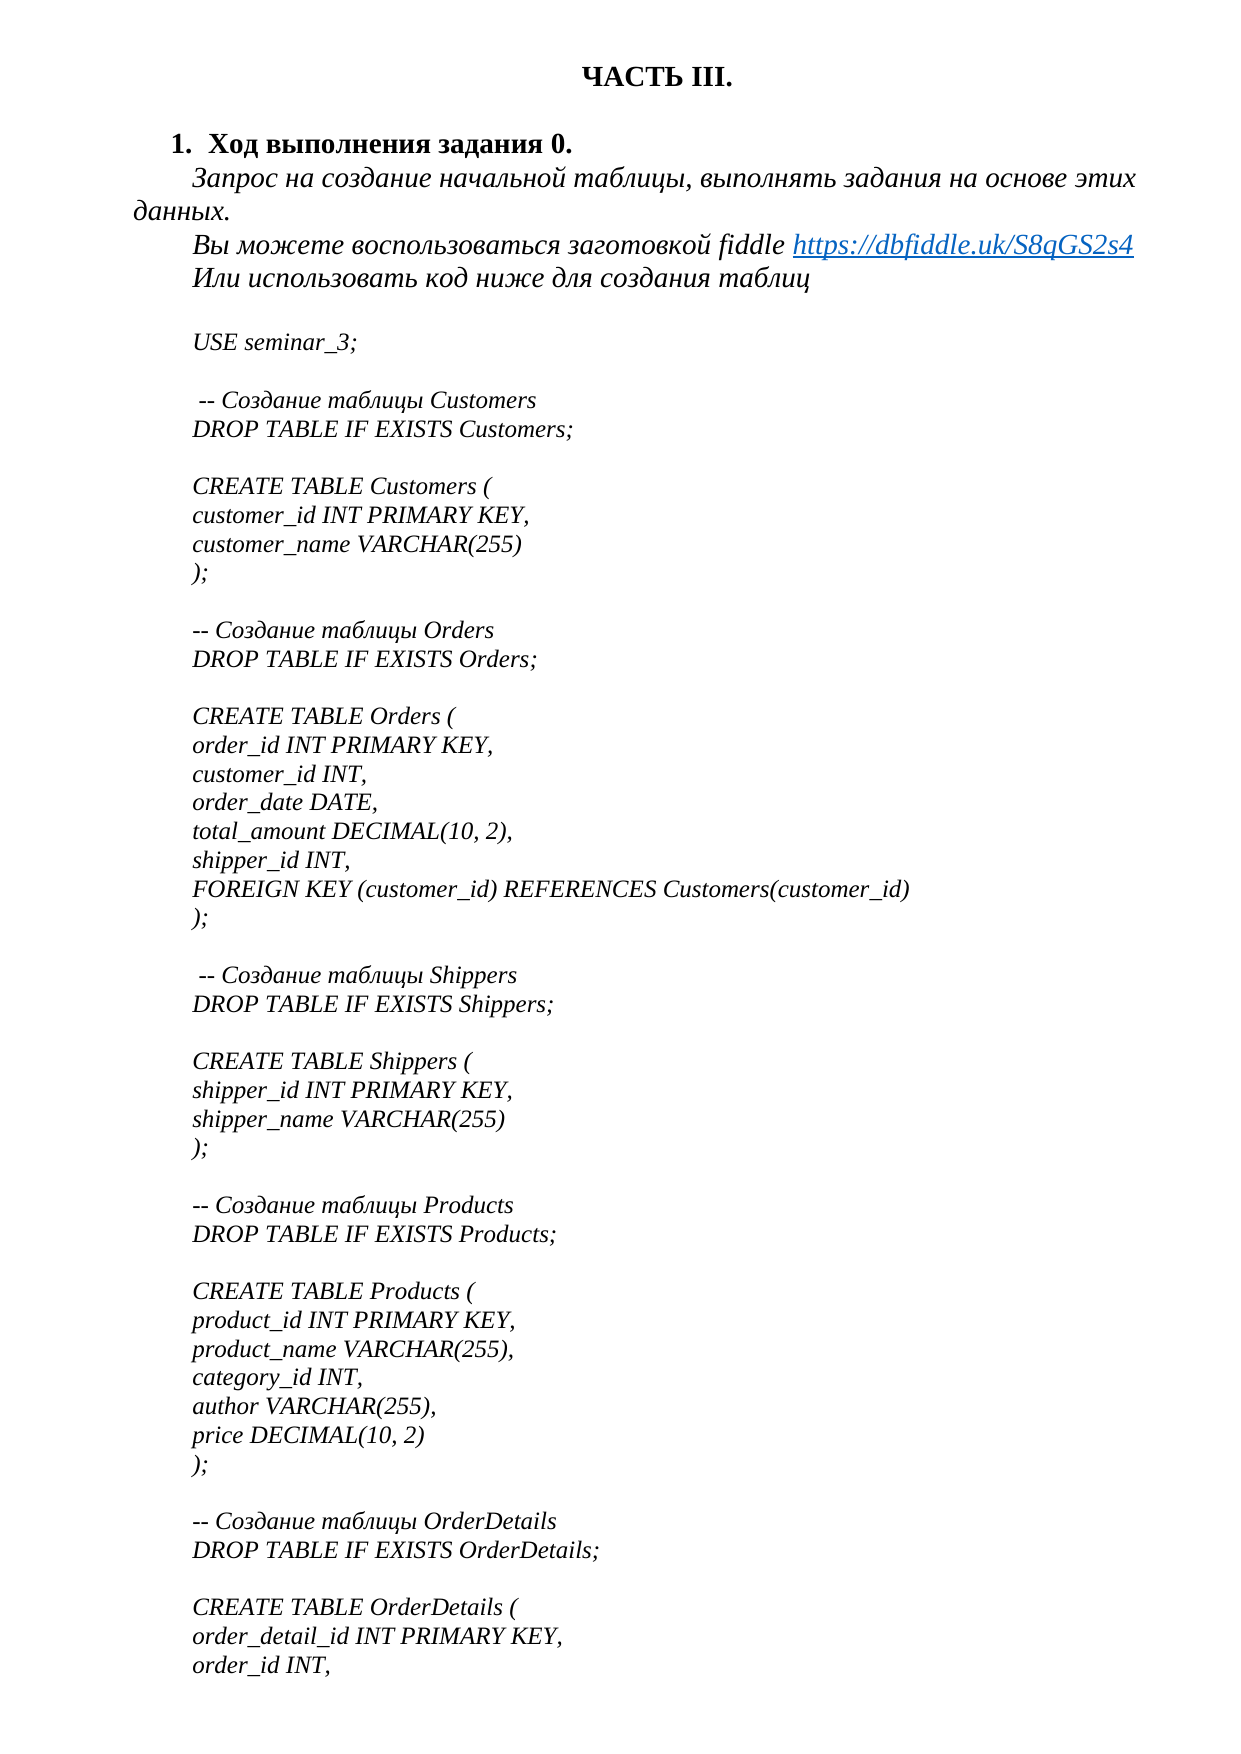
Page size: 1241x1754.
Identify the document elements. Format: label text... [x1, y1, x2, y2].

text Или использовать код ниже для создания таблиц [133, 260, 1181, 294]
text total_amount DECIMAL(10, 2), [192, 816, 1181, 845]
text order_id INT, [192, 1650, 1181, 1679]
text shipper_name VARCHAR(255) [192, 1104, 1181, 1132]
text shipper_id INT PRIMARY KEY, [192, 1075, 1181, 1104]
text -- Создание таблицы Customers [192, 385, 1181, 414]
text shipper_id INT, [192, 845, 1181, 874]
text DROP TABLE IF EXISTS Shippers; [192, 989, 1181, 1017]
list Ход выполнения задания 0. [170, 126, 1181, 160]
text author VARCHAR(255), [192, 1391, 1181, 1420]
text DROP TABLE IF EXISTS Orders; [192, 644, 1181, 672]
text customer_name VARCHAR(255) [192, 529, 1181, 557]
text order_id INT PRIMARY KEY, [192, 730, 1181, 759]
text price DECIMAL(10, 2) [192, 1420, 1181, 1449]
text customer_id INT, [192, 759, 1181, 787]
text DROP TABLE IF EXISTS Products; [192, 1219, 1181, 1247]
text order_detail_id INT PRIMARY KEY, [192, 1621, 1181, 1650]
text ); [192, 557, 1181, 586]
text ); [192, 902, 1181, 931]
text CREATE TABLE Orders ( [192, 701, 1181, 730]
text -- Создание таблицы OrderDetails [192, 1506, 1181, 1535]
text ); [192, 1449, 1181, 1477]
text USE seminar_3; [192, 327, 1181, 356]
text ЧАСТЬ III. [133, 59, 1181, 93]
text product_id INT PRIMARY KEY, [192, 1305, 1181, 1334]
text -- Создание таблицы Orders [192, 615, 1181, 644]
text customer_id INT PRIMARY KEY, [192, 500, 1181, 529]
text ); [192, 1132, 1181, 1161]
text CREATE TABLE Customers ( [192, 471, 1181, 500]
text FOREIGN KEY (customer_id) REFERENCES Customers(customer_id) [192, 874, 1181, 902]
text DROP TABLE IF EXISTS OrderDetails; [192, 1535, 1181, 1564]
text -- Создание таблицы Products [192, 1190, 1181, 1219]
text category_id INT, [192, 1362, 1181, 1391]
text Вы можете воспользоваться заготовкой fiddle https://dbfiddle.uk/S8qGS2s4 [133, 227, 1181, 260]
text order_date DATE, [192, 787, 1181, 816]
text DROP TABLE IF EXISTS Customers; [192, 414, 1181, 442]
text CREATE TABLE Shippers ( [192, 1046, 1181, 1075]
text CREATE TABLE Products ( [192, 1276, 1181, 1305]
text CREATE TABLE OrderDetails ( [192, 1592, 1181, 1621]
text product_name VARCHAR(255), [192, 1334, 1181, 1362]
text Запрос на создание начальной таблицы, выполнять задания на основе этих данных. [133, 160, 1181, 227]
text -- Создание таблицы Shippers [192, 960, 1181, 989]
